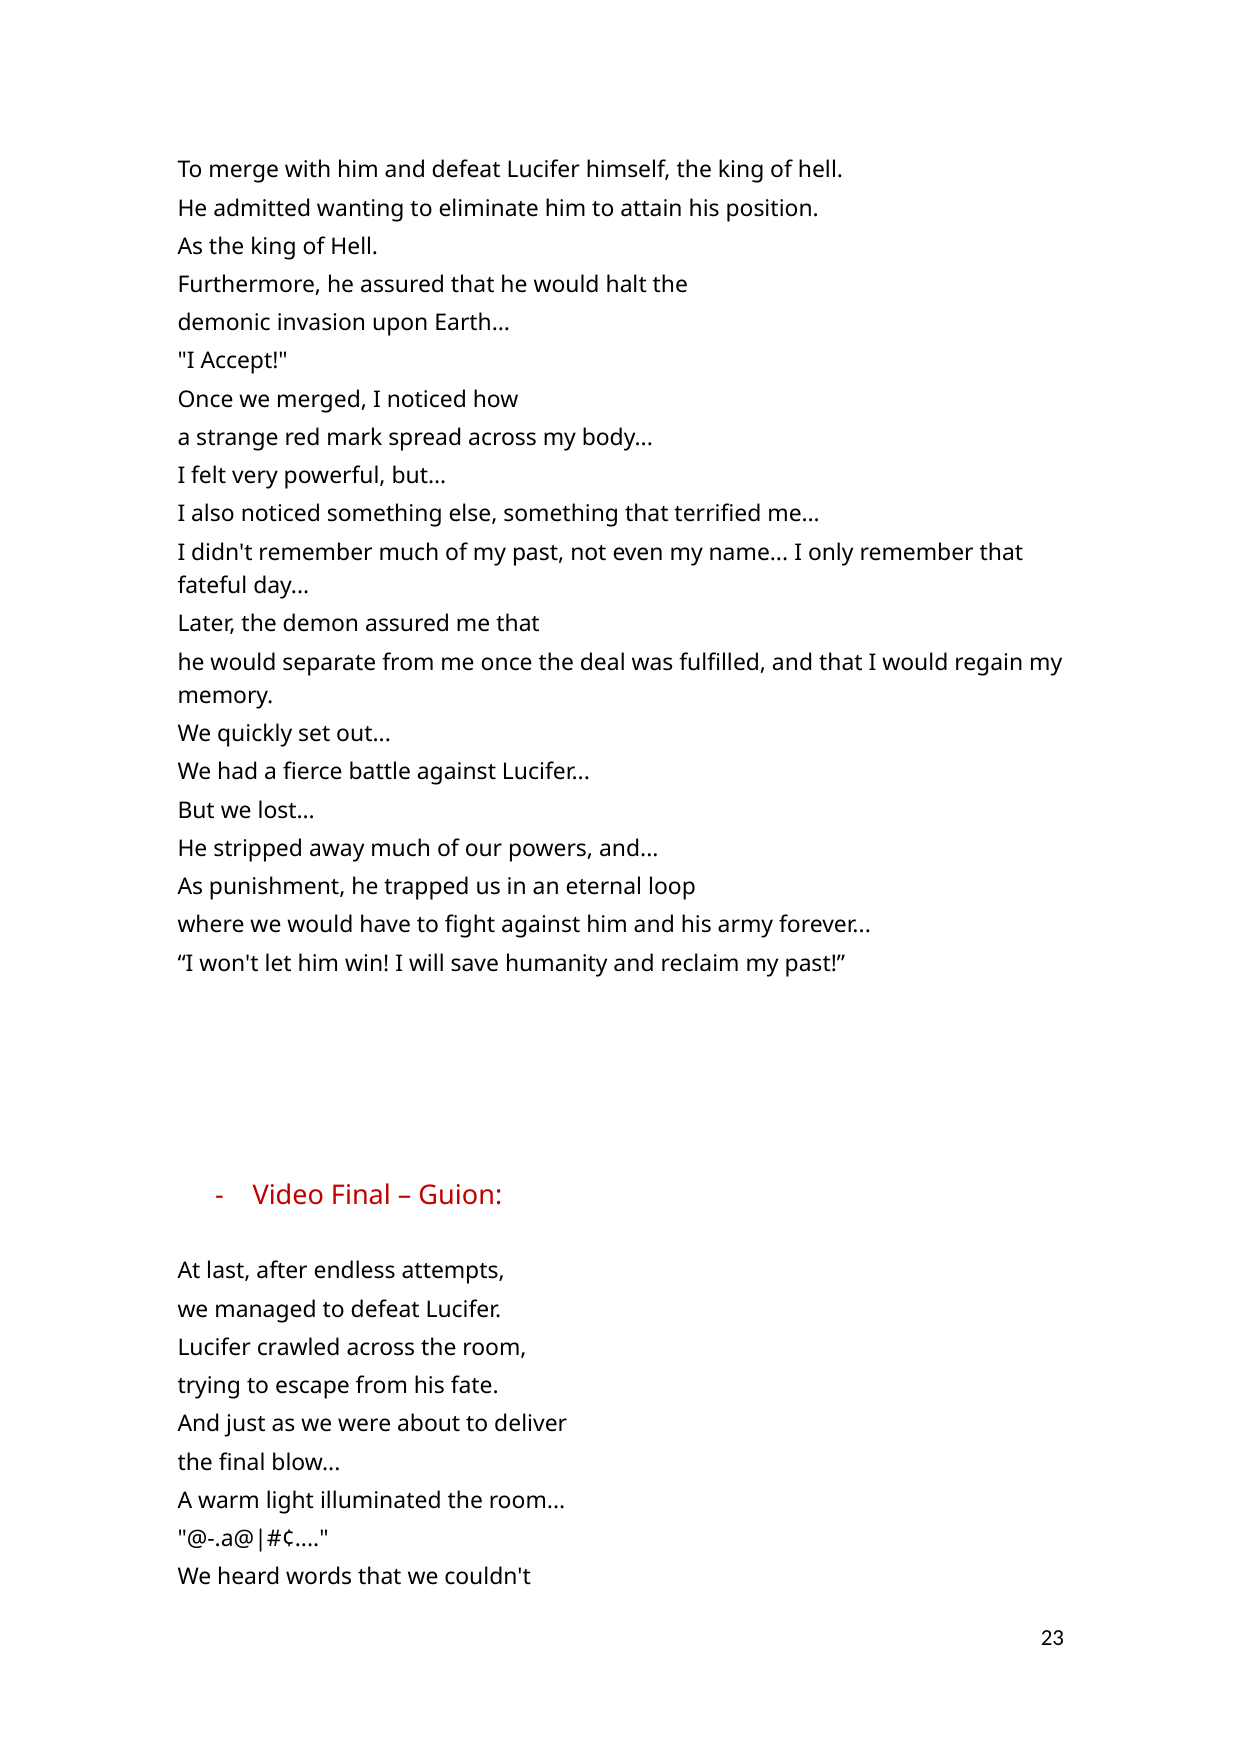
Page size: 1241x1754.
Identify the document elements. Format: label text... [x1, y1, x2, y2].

text Furthermore, he assured that he would halt the [177, 268, 1064, 299]
text I didn't remember much of my past, not even my name... I only remember that fateful day... [177, 536, 1064, 600]
text the final blow... [177, 1445, 1064, 1477]
text He stripped away much of our powers, and... [177, 832, 1064, 863]
list Video Final – Guion: [215, 1176, 1064, 1213]
text As the king of Hell. [177, 230, 1064, 261]
text Once we merged, I noticed how [177, 383, 1064, 414]
text trying to escape from his fate. [177, 1369, 1064, 1400]
text But we lost… [177, 793, 1064, 825]
text And just as we were about to deliver [177, 1407, 1064, 1438]
text We quickly set out... [177, 717, 1064, 748]
text where we would have to fight against him and his army forever... [177, 908, 1064, 939]
text “I won't let him win! I will save humanity and reclaim my past!” [177, 946, 1064, 978]
text "@-.a@|#¢...." [177, 1522, 1064, 1553]
text I felt very powerful, but… [177, 459, 1064, 490]
text Later, the demon assured me that [177, 607, 1064, 638]
text At last, after endless attempts, [177, 1254, 1064, 1286]
text A warm light illuminated the room... [177, 1484, 1064, 1515]
text I also noticed something else, something that terrified me… [177, 497, 1064, 528]
text we managed to defeat Lucifer. [177, 1292, 1064, 1324]
text He admitted wanting to eliminate him to attain his position. [177, 191, 1064, 223]
text We heard words that we couldn't [177, 1560, 1064, 1591]
text "I Accept!" [177, 344, 1064, 376]
text Lucifer crawled across the room, [177, 1331, 1064, 1362]
text demonic invasion upon Earth… [177, 306, 1064, 337]
text To merge with him and defeat Lucifer himself, the king of hell. [177, 153, 1064, 184]
text We had a fierce battle against Lucifer... [177, 755, 1064, 787]
text As punishment, he trapped us in an eternal loop [177, 870, 1064, 901]
text a strange red mark spread across my body... [177, 421, 1064, 452]
text he would separate from me once the deal was fulfilled, and that I would regain my memory. [177, 645, 1064, 710]
